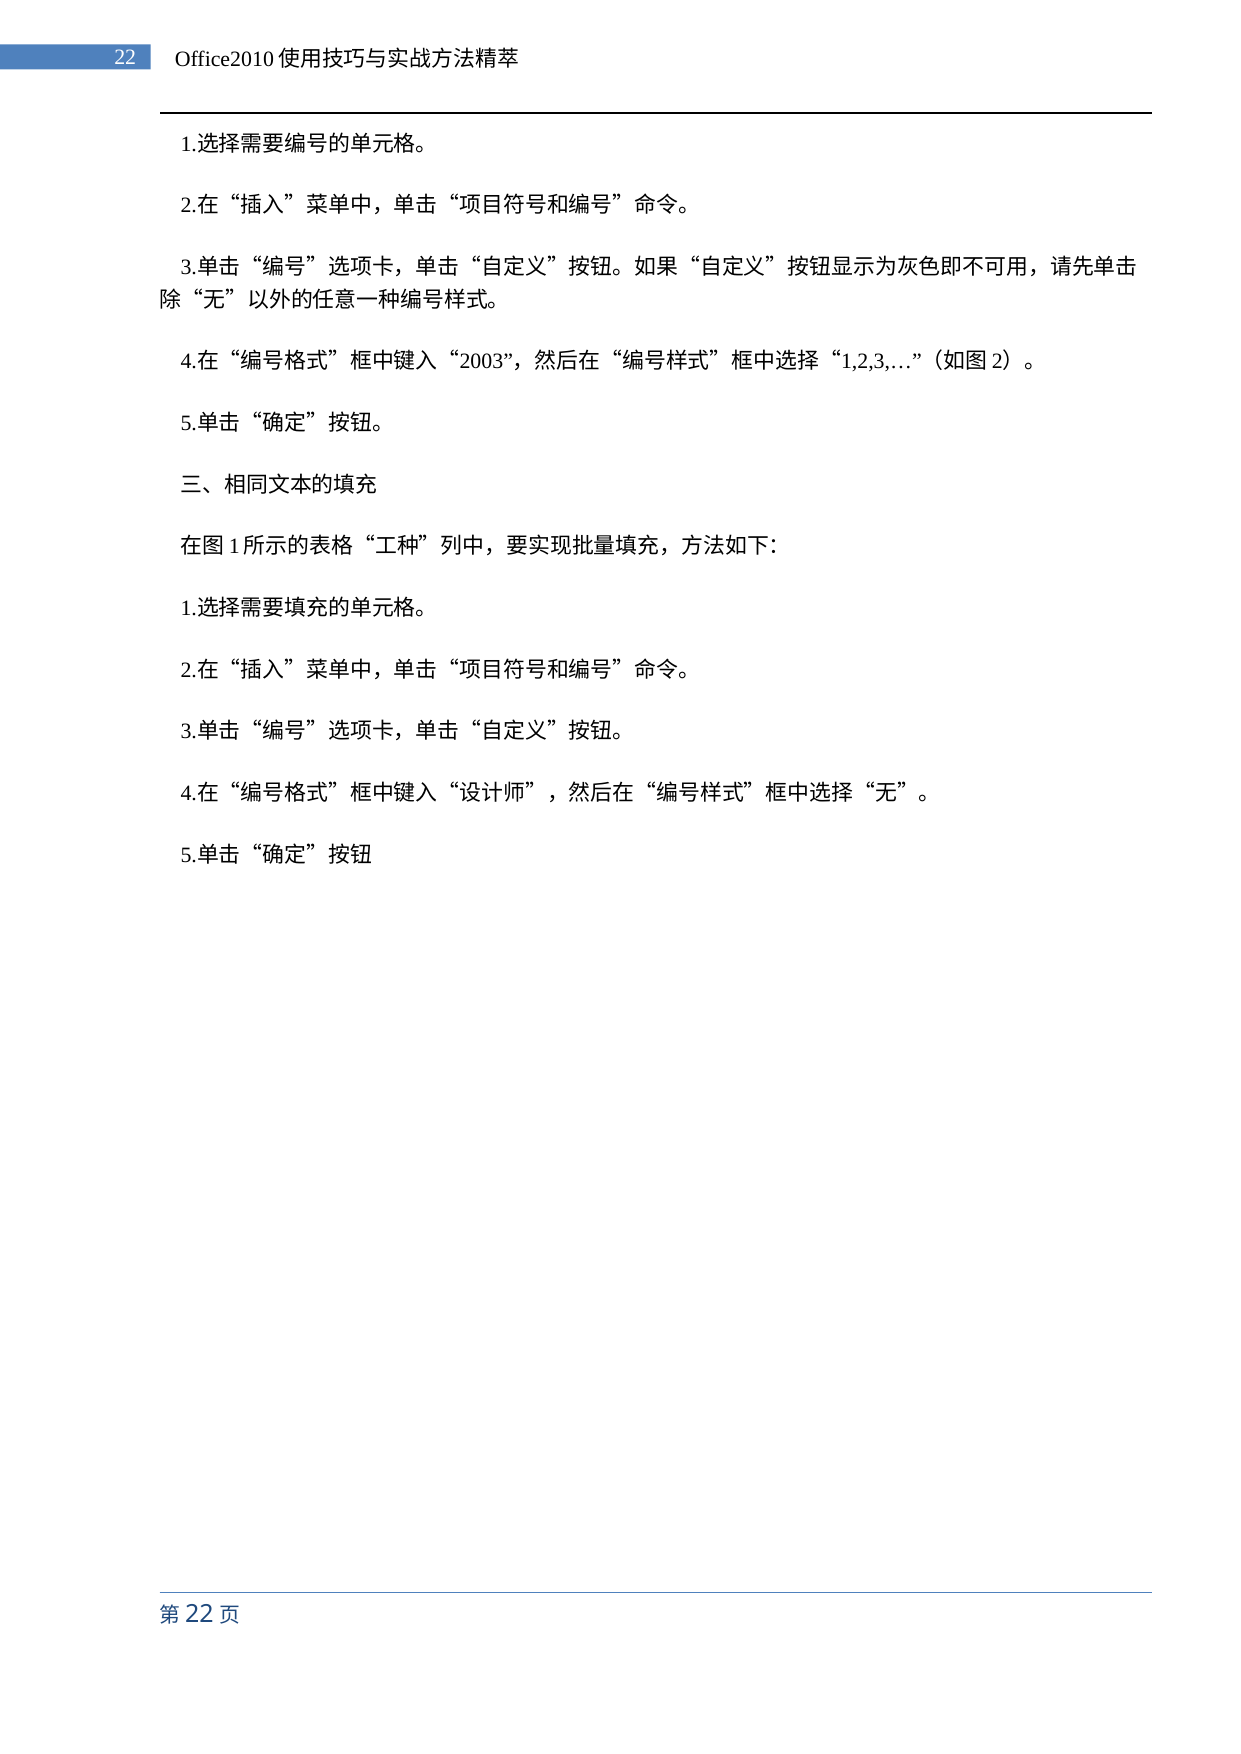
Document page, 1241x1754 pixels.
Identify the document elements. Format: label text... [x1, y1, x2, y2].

text 3.单击“编号”选项卡，单击“自定义”按钮。如果“自定义”按钮显示为灰色即不可用，请先单击除“无”以外的任意一种编号样式。 [159, 249, 1152, 314]
text 1.选择需要填充的单元格。 [159, 589, 1152, 622]
text 3.单击“编号”选项卡，单击“自定义”按钮。 [159, 713, 1152, 745]
text 2.在“插入”菜单中，单击“项目符号和编号”命令。 [159, 187, 1152, 219]
text 三、相同文本的填充 [159, 466, 1152, 499]
text 5.单击“确定”按钮。 [159, 404, 1152, 437]
text 在图1所示的表格“工种”列中，要实现批量填充，方法如下： [159, 528, 1152, 560]
text 4.在“编号格式”框中键入“2003”，然后在“编号样式”框中选择“1,2,3,…”（如图2）。 [159, 343, 1152, 375]
text 5.单击“确定”按钮 [159, 836, 1152, 869]
text 4.在“编号格式”框中键入“设计师”，然后在“编号样式”框中选择“无”。 [159, 774, 1152, 807]
text 1.选择需要编号的单元格。 [159, 125, 1152, 158]
text 2.在“插入”菜单中，单击“项目符号和编号”命令。 [159, 651, 1152, 684]
